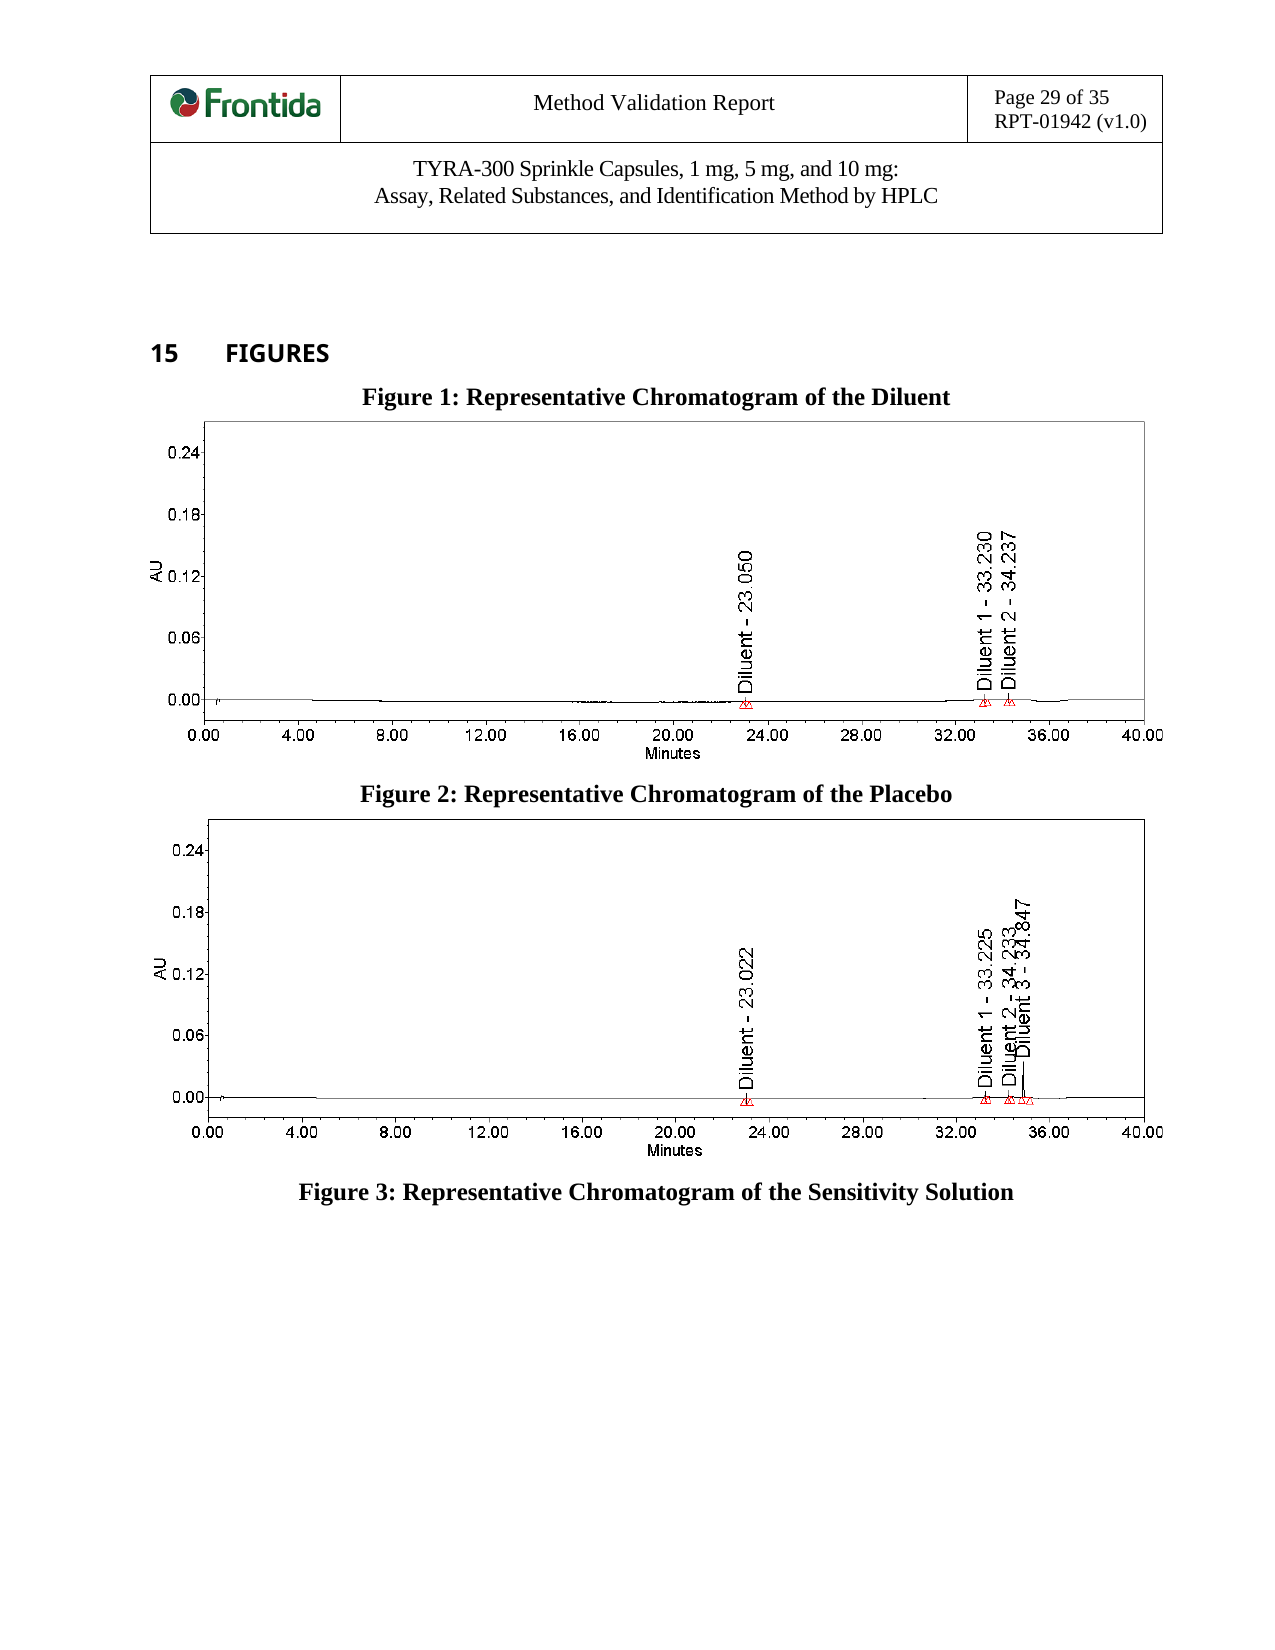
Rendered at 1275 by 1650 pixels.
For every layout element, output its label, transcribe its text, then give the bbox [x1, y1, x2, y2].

subtitle Figures [150, 336, 1162, 369]
picture [150, 415, 1163, 761]
text Figure 2: Representative Chromatogram of the Placebo [150, 779, 1162, 808]
text Figure 1: Representative Chromatogram of the Diluent [150, 382, 1162, 411]
picture [170, 88, 321, 117]
picture [150, 812, 1163, 1159]
text Figure 3: Representative Chromatogram of the Sensitivity Solution [150, 1177, 1162, 1206]
